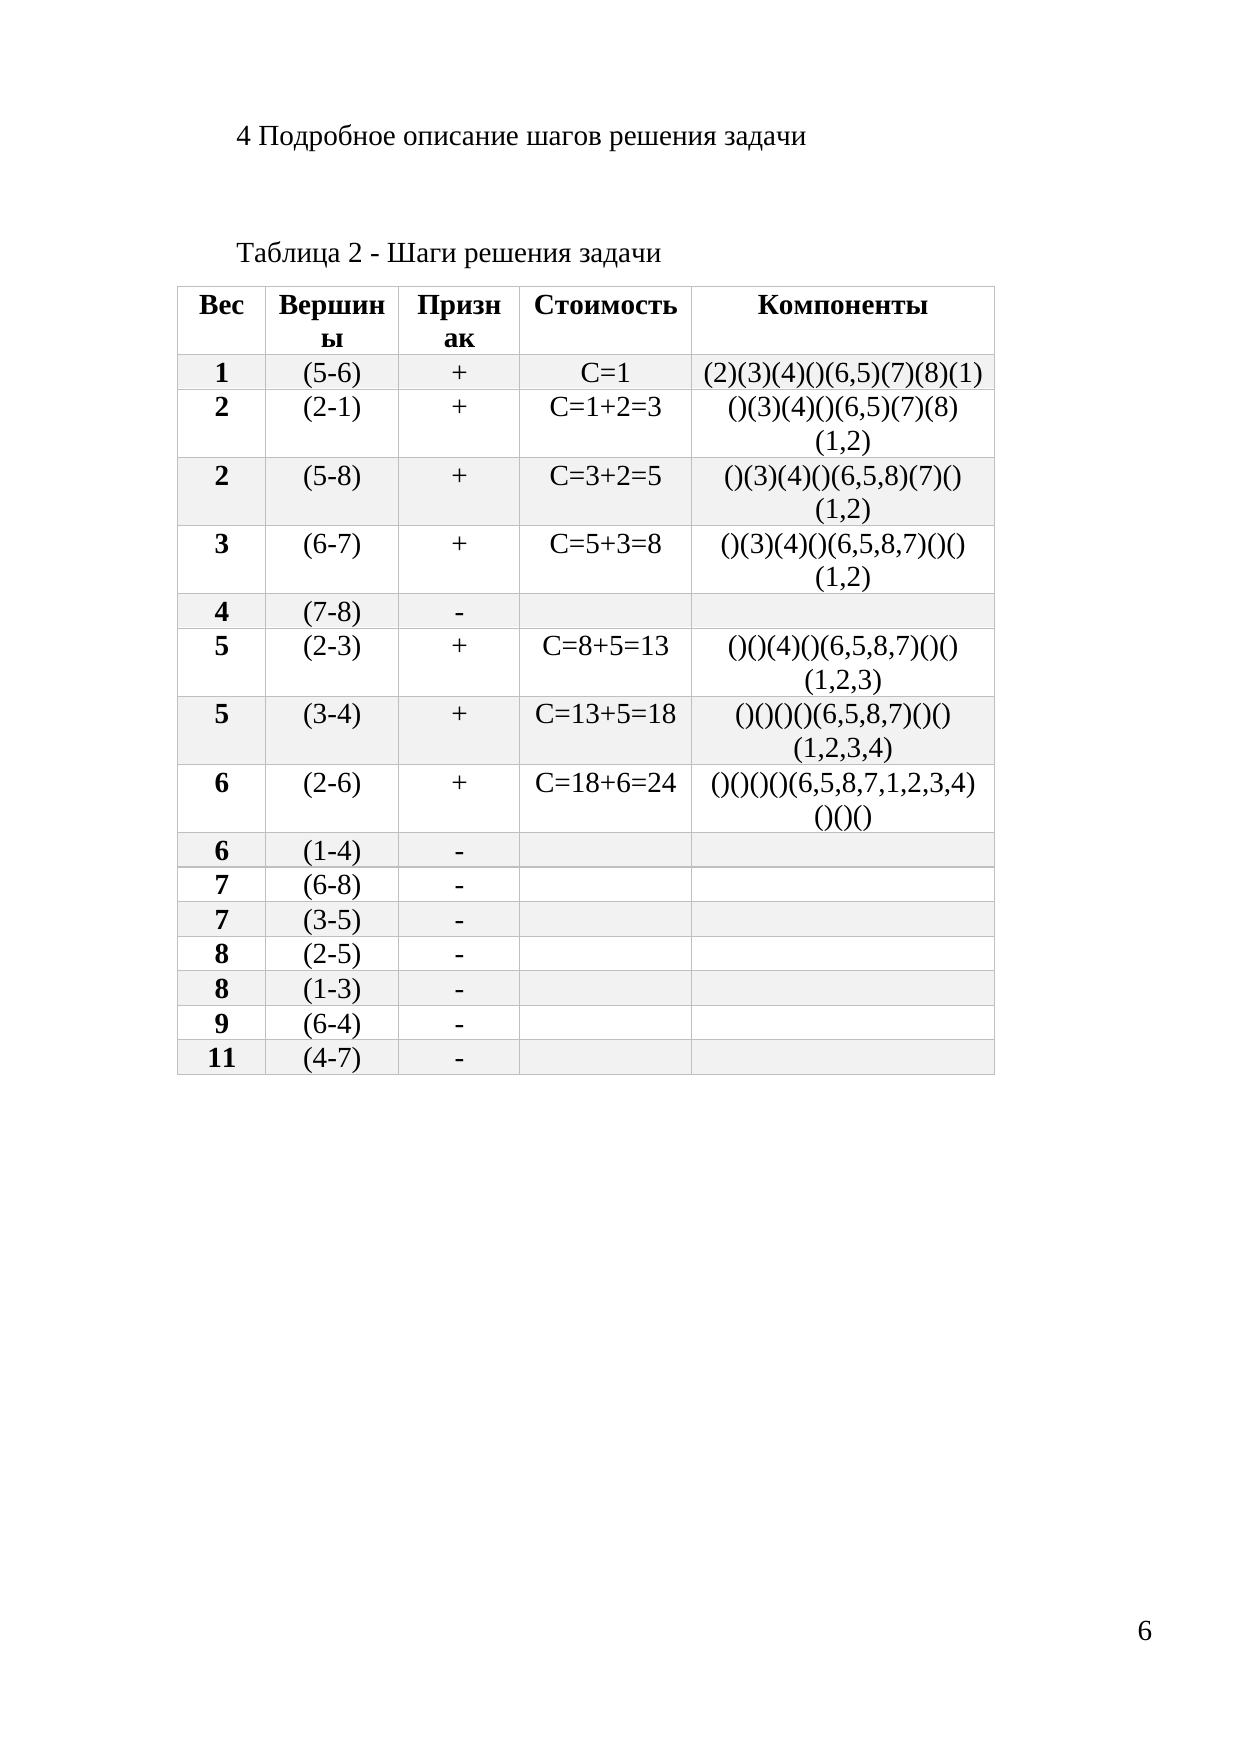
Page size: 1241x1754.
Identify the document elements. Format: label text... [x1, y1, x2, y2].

table_cell - [399, 902, 519, 936]
table_cell - [399, 1006, 519, 1039]
table_cell [520, 833, 691, 866]
table_cell 4 [178, 594, 265, 627]
table_cell (5-6) [266, 355, 398, 388]
table_cell (2-1) [266, 390, 398, 457]
table_header Стоимость [520, 287, 691, 354]
table_header Компоненты [692, 287, 994, 354]
table_cell 11 [178, 1040, 265, 1074]
table_cell - [399, 971, 519, 1005]
table_cell + [399, 629, 519, 696]
table_cell 8 [178, 937, 265, 970]
table_cell - [399, 833, 519, 866]
table_cell 1 [178, 355, 265, 388]
table_cell C=1 [520, 355, 691, 388]
table_cell + [399, 697, 519, 764]
table_cell [692, 594, 994, 627]
table_cell (6-7) [266, 526, 398, 593]
table_cell [520, 594, 691, 627]
table_cell [692, 868, 994, 901]
table_cell ()(3)(4)()(6,5)(7)(8)(1,2) [692, 390, 994, 457]
subtitle 4 Подробное описание шагов решения задачи [177, 118, 1152, 152]
table_cell + [399, 355, 519, 388]
table_cell 7 [178, 902, 265, 936]
table_cell - [399, 594, 519, 627]
table_cell [692, 937, 994, 970]
table_cell C=1+2=3 [520, 390, 691, 457]
table_cell C=5+3=8 [520, 526, 691, 593]
table_cell (3-5) [266, 902, 398, 936]
table_cell 2 [178, 390, 265, 457]
table_cell [520, 937, 691, 970]
table_header Вес [178, 287, 265, 354]
table_cell C=18+6=24 [520, 765, 691, 832]
table_cell (4-7) [266, 1040, 398, 1074]
table_cell ()()()()(6,5,8,7,1,2,3,4)()()() [692, 765, 994, 832]
table_cell (5-8) [266, 458, 398, 525]
table_cell ()()(4)()(6,5,8,7)()()(1,2,3) [692, 629, 994, 696]
table_cell 7 [178, 868, 265, 901]
table_cell C=8+5=13 [520, 629, 691, 696]
table_cell [520, 1040, 691, 1074]
table_cell 3 [178, 526, 265, 593]
table_cell (6-4) [266, 1006, 398, 1039]
table_cell [692, 833, 994, 866]
table_cell ()()()()(6,5,8,7)()()(1,2,3,4) [692, 697, 994, 764]
table_cell C=3+2=5 [520, 458, 691, 525]
table_cell [520, 868, 691, 901]
table_cell ()(3)(4)()(6,5,8,7)()()(1,2) [692, 526, 994, 593]
table_header Признак [399, 287, 519, 354]
table_cell (2-6) [266, 765, 398, 832]
table_cell - [399, 1040, 519, 1074]
table_cell 6 [178, 765, 265, 832]
table_cell 5 [178, 697, 265, 764]
table_cell (2-5) [266, 937, 398, 970]
table_cell (1-4) [266, 833, 398, 866]
table_cell + [399, 526, 519, 593]
table_header Вершины [266, 287, 398, 354]
table_cell [520, 902, 691, 936]
table_cell C=13+5=18 [520, 697, 691, 764]
table_cell + [399, 390, 519, 457]
table_cell - [399, 937, 519, 970]
table_cell + [399, 458, 519, 525]
table_cell [692, 1006, 994, 1039]
table_cell - [399, 868, 519, 901]
table_cell (1-3) [266, 971, 398, 1005]
table_cell 6 [178, 833, 265, 866]
table_cell (2)(3)(4)()(6,5)(7)(8)(1) [692, 355, 994, 388]
table_cell + [399, 765, 519, 832]
table_cell [692, 971, 994, 1005]
table_cell [692, 1040, 994, 1074]
table_cell 9 [178, 1006, 265, 1039]
table_cell [692, 902, 994, 936]
table_cell (6-8) [266, 868, 398, 901]
table_cell (7-8) [266, 594, 398, 627]
table_cell (2-3) [266, 629, 398, 696]
table_cell ()(3)(4)()(6,5,8)(7)()(1,2) [692, 458, 994, 525]
table_cell 2 [178, 458, 265, 525]
table_cell 8 [178, 971, 265, 1005]
table_cell (3-4) [266, 697, 398, 764]
table_cell 5 [178, 629, 265, 696]
table_cell [520, 971, 691, 1005]
table_cell [520, 1006, 691, 1039]
